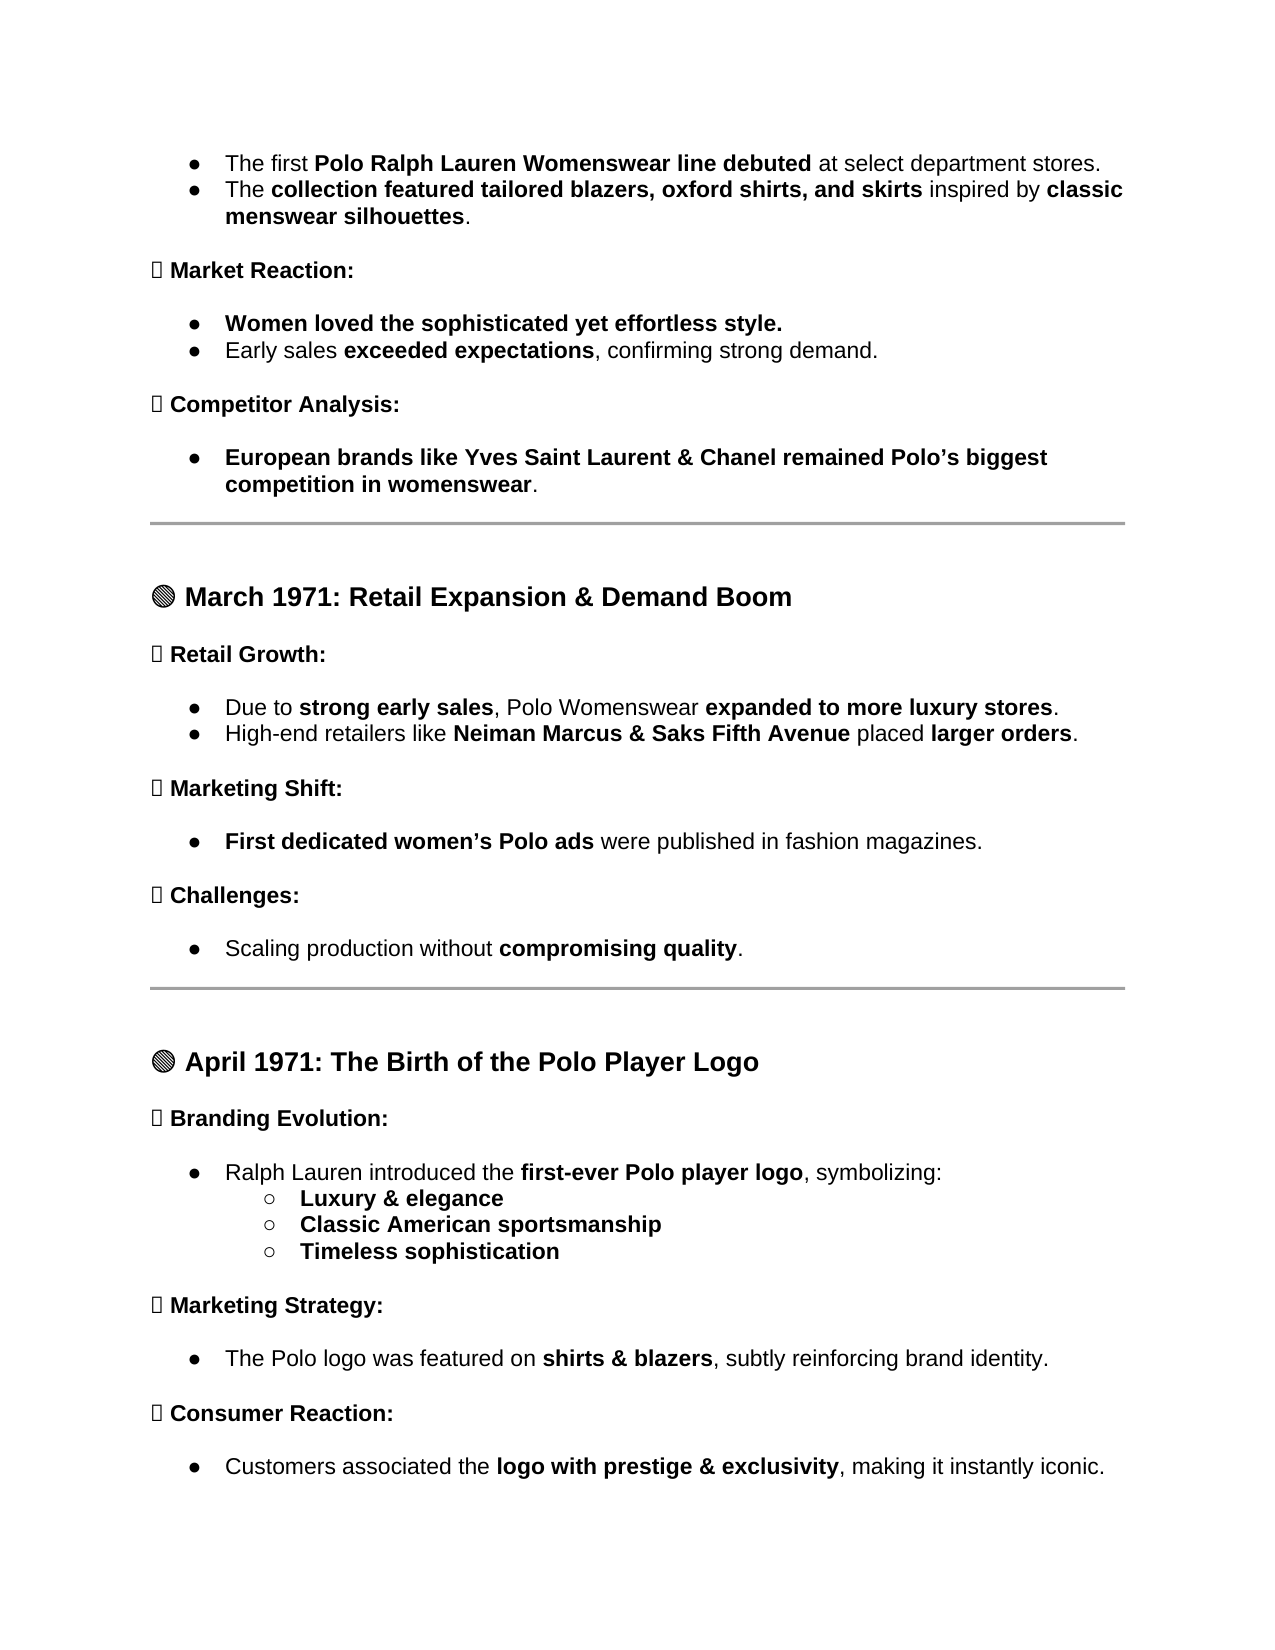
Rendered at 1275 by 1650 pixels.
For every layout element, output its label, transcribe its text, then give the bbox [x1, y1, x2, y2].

list First dedicated women’s Polo ads were published in fashion magazines. [187, 828, 1125, 854]
list Customers associated the logo with prestige & exclusivity, making it instantly iconic. [187, 1453, 1125, 1479]
list High-end retailers like Neiman Marcus & Saks Fifth Avenue placed larger orders. [187, 720, 1125, 747]
text ✅ Market Reaction: [150, 254, 1125, 285]
text ✅ Marketing Shift: [150, 772, 1125, 803]
list Women loved the sophisticated yet effortless style. [187, 310, 1125, 337]
list The first Polo Ralph Lauren Womenswear line debuted at select department stores. [187, 150, 1125, 176]
text ✅ Retail Growth: [150, 638, 1125, 669]
text ✅ Challenges: [150, 879, 1125, 910]
text ✅ Consumer Reaction: [150, 1397, 1125, 1428]
list The Polo logo was featured on shirts & blazers, subtly reinforcing brand identity. [187, 1345, 1125, 1372]
text ✅ Competitor Analysis: [150, 388, 1125, 419]
list Classic American sportsmanship [262, 1211, 1125, 1238]
text ✅ Marketing Strategy: [150, 1289, 1125, 1320]
text ✅ Branding Evolution: [150, 1102, 1125, 1134]
subtitle 🟢 March 1971: Retail Expansion & Demand Boom [150, 581, 1125, 613]
list European brands like Yves Saint Laurent & Chanel remained Polo’s biggest competition in womenswear. [187, 444, 1125, 497]
list Scaling production without compromising quality. [187, 935, 1125, 962]
list Due to strong early sales, Polo Womenswear expanded to more luxury stores. [187, 694, 1125, 720]
list Timeless sophistication [262, 1238, 1125, 1264]
list Luxury & elegance [262, 1185, 1125, 1211]
subtitle 🟢 April 1971: The Birth of the Polo Player Logo [150, 1046, 1125, 1077]
list Early sales exceeded expectations, confirming strong demand. [187, 337, 1125, 363]
list The collection featured tailored blazers, oxford shirts, and skirts inspired by classic menswear silhouettes. [187, 176, 1125, 229]
list Ralph Lauren introduced the first-ever Polo player logo, symbolizing: [187, 1159, 1125, 1185]
